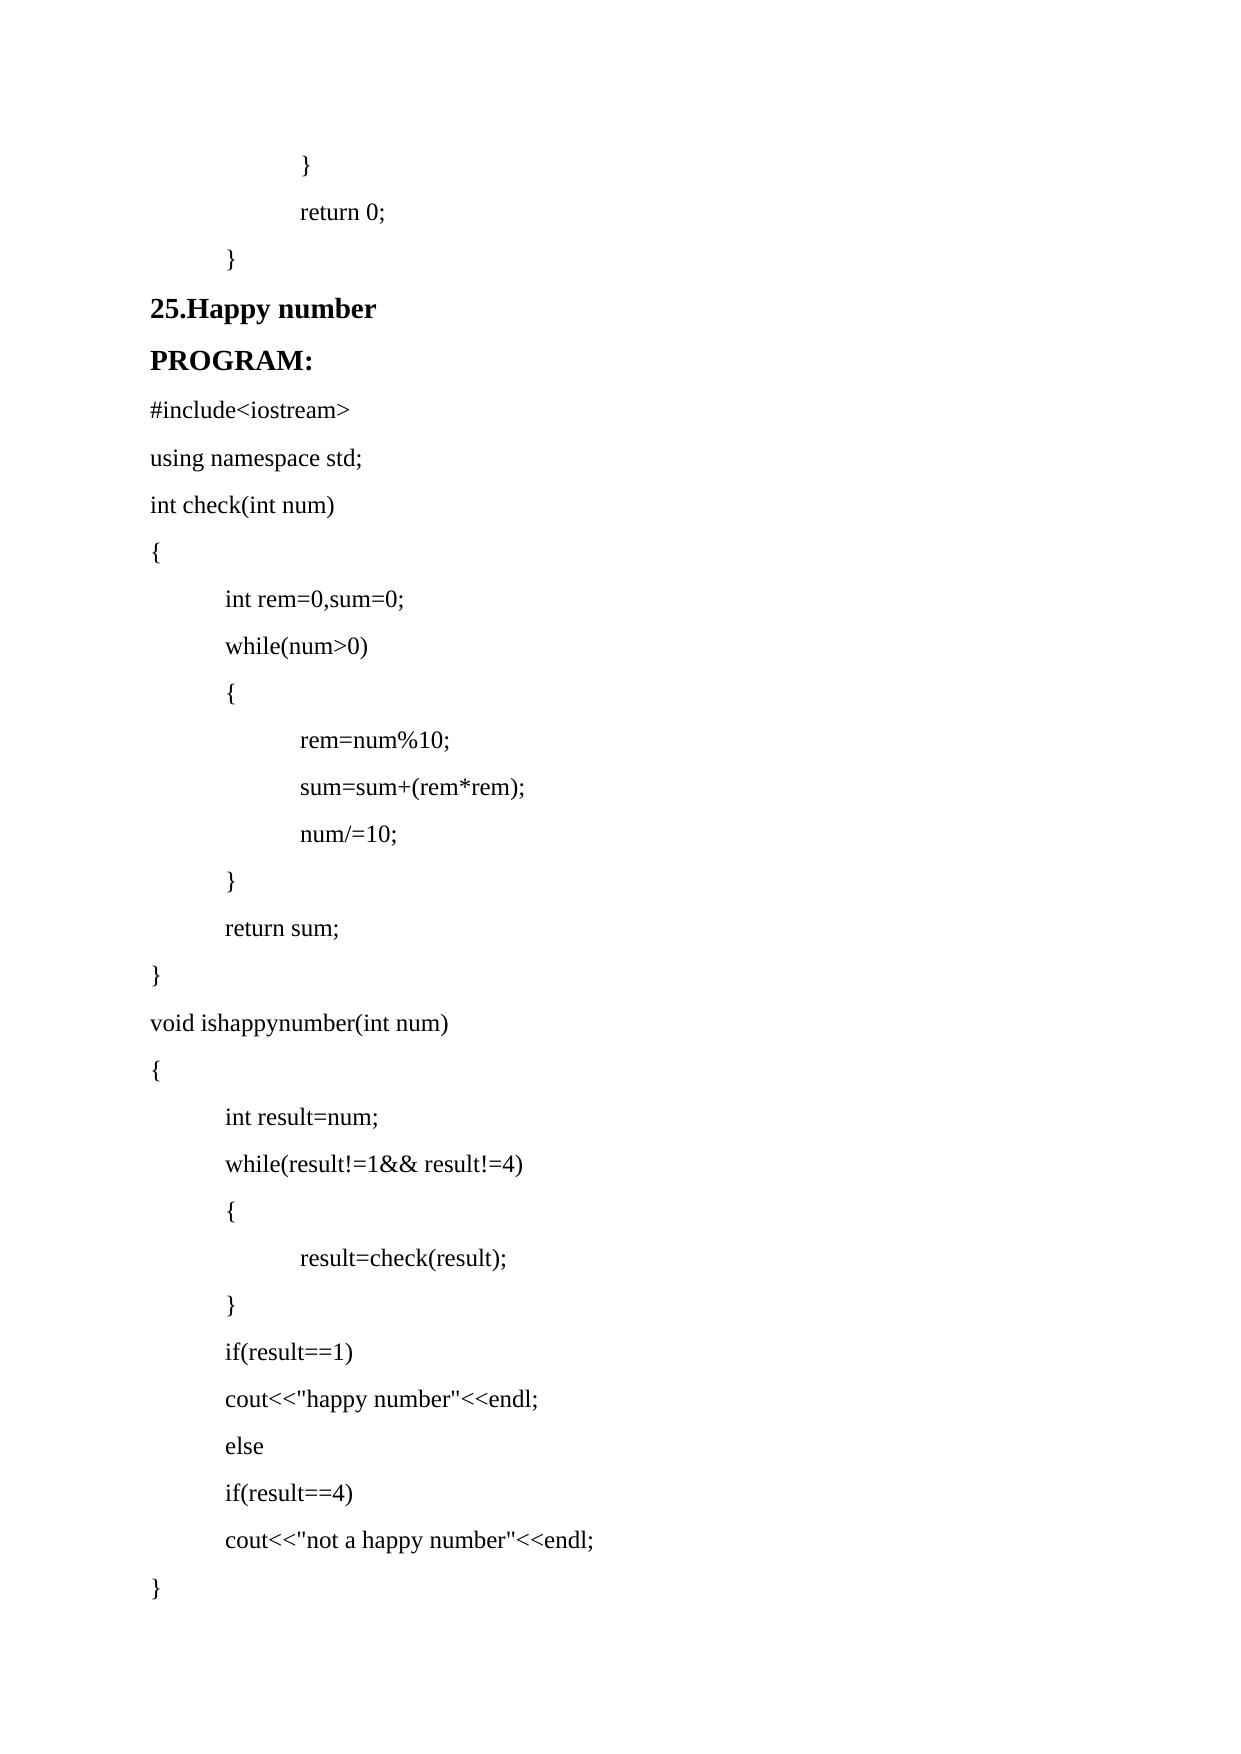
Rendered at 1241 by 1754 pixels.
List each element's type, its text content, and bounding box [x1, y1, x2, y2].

text { [150, 537, 1090, 566]
text 25.Happy number [150, 291, 1090, 325]
text { [150, 1055, 1090, 1083]
text while(result!=1&& result!=4) [150, 1149, 1090, 1178]
text int check(int num) [150, 490, 1090, 518]
text } [150, 961, 1090, 989]
text } [150, 244, 1090, 273]
text sum=sum+(rem*rem); [150, 772, 1090, 801]
text { [150, 1196, 1090, 1225]
text else [150, 1431, 1090, 1460]
text cout<<"happy number"<<endl; [150, 1384, 1090, 1413]
text if(result==4) [150, 1478, 1090, 1507]
text #include<iostream> [150, 396, 1090, 424]
text } [150, 150, 1090, 179]
text rem=num%10; [150, 725, 1090, 754]
text PROGRAM: [150, 343, 1090, 377]
text cout<<"not a happy number"<<endl; [150, 1526, 1090, 1554]
text } [150, 1290, 1090, 1319]
text } [150, 1573, 1090, 1601]
text if(result==1) [150, 1337, 1090, 1366]
text num/=10; [150, 819, 1090, 848]
text return sum; [150, 913, 1090, 942]
text { [150, 678, 1090, 707]
text while(num>0) [150, 631, 1090, 660]
text return 0; [150, 197, 1090, 226]
text result=check(result); [150, 1243, 1090, 1272]
text int rem=0,sum=0; [150, 584, 1090, 613]
text int result=num; [150, 1102, 1090, 1131]
text } [150, 866, 1090, 895]
text void ishappynumber(int num) [150, 1008, 1090, 1036]
text using namespace std; [150, 443, 1090, 471]
